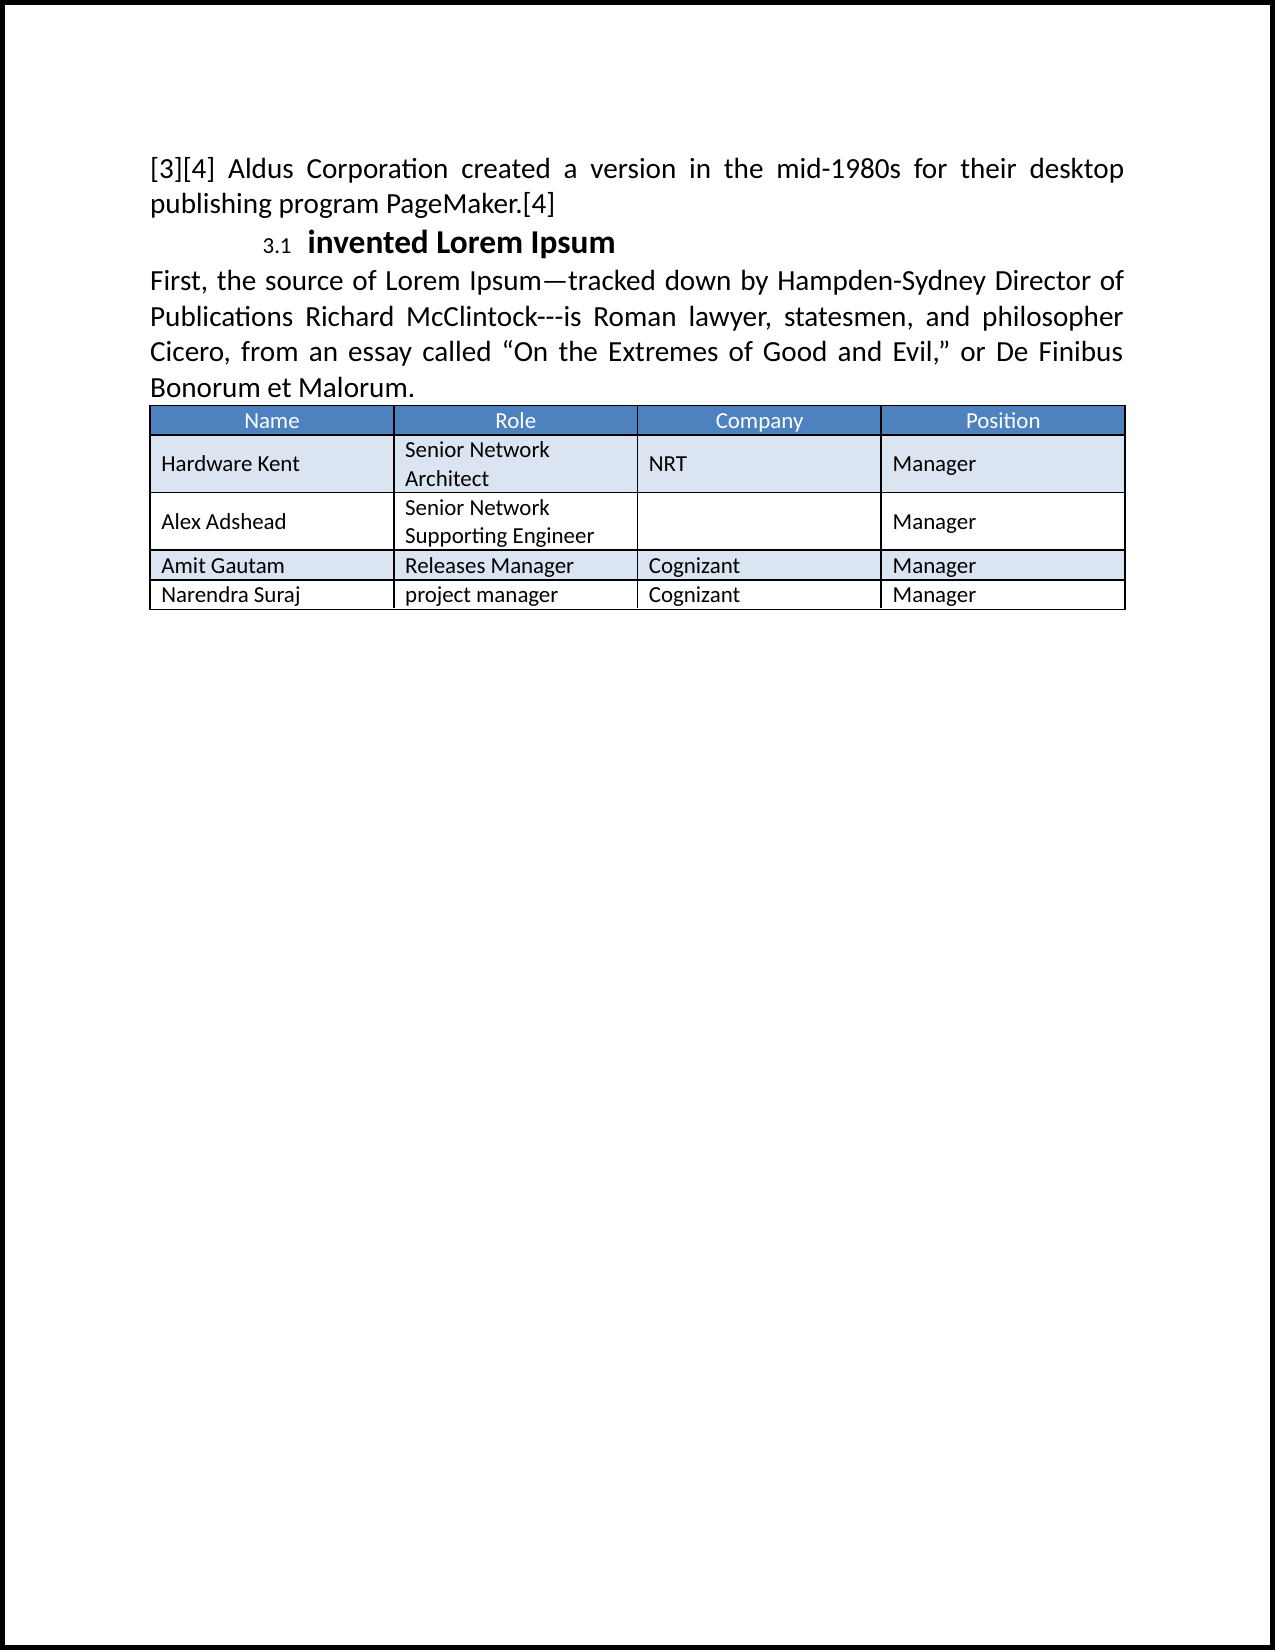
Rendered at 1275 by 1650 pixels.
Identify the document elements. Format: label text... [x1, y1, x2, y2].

table_cell Alex Adshead [151, 493, 393, 549]
table_header Company [638, 406, 880, 434]
table_cell Hardware Kent [151, 436, 393, 492]
table_cell Releases Manager [395, 551, 637, 579]
table_cell Narendra Suraj [151, 581, 393, 608]
table_cell NRT [638, 436, 880, 492]
table_cell Manager [882, 551, 1124, 579]
table_cell Amit Gautam [151, 551, 393, 579]
table_cell Senior Network Supporting Engineer [395, 493, 637, 549]
table_cell Cognizant [638, 551, 880, 579]
table_header Position [882, 406, 1124, 434]
table_cell Manager [882, 581, 1124, 608]
table_header Role [395, 406, 637, 434]
text First, the source of Lorem Ipsum—tracked down by Hampden-Sydney Director of Publications Richard McClintock---is Roman lawyer, statesmen, and philosopher Cicero, from an essay called “On the Extremes of Good and Evil,” or De Finibus Bonorum et Malorum. [150, 262, 1125, 404]
table_cell Manager [882, 493, 1124, 549]
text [150, 150, 1125, 221]
table_cell Senior Network Architect [395, 436, 637, 492]
table_header Name [151, 406, 393, 434]
table_cell project manager [395, 581, 637, 608]
table_cell Manager [882, 436, 1124, 492]
subtitle invented Lorem Ipsum [262, 221, 1125, 262]
table_cell Cognizant [638, 581, 880, 608]
table_cell [638, 493, 880, 549]
